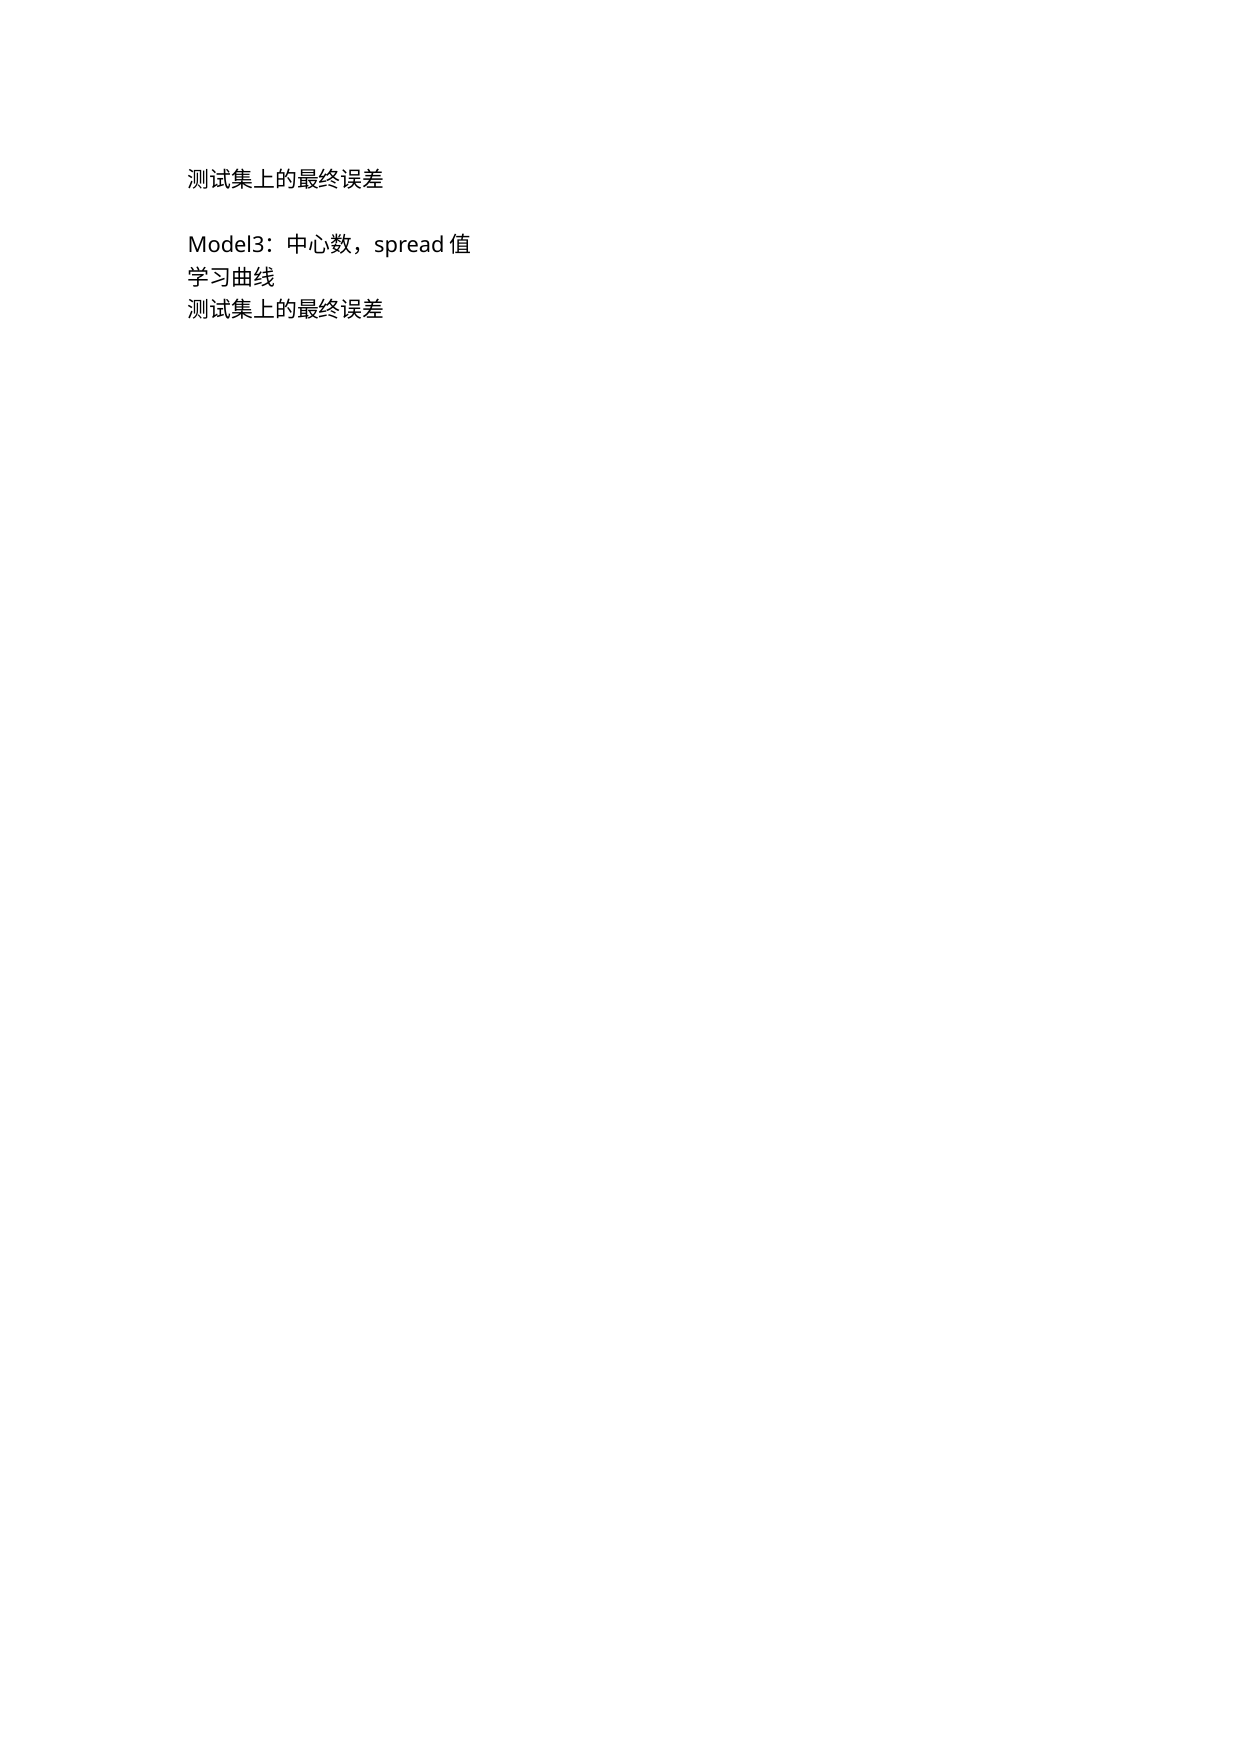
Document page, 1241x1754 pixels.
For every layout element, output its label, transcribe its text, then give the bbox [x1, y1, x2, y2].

text 测试集上的最终误差 [187, 162, 1053, 194]
text 学习曲线 [187, 259, 1053, 292]
text Model3：中心数，spread值 [187, 227, 1053, 259]
text 测试集上的最终误差 [187, 292, 1053, 324]
